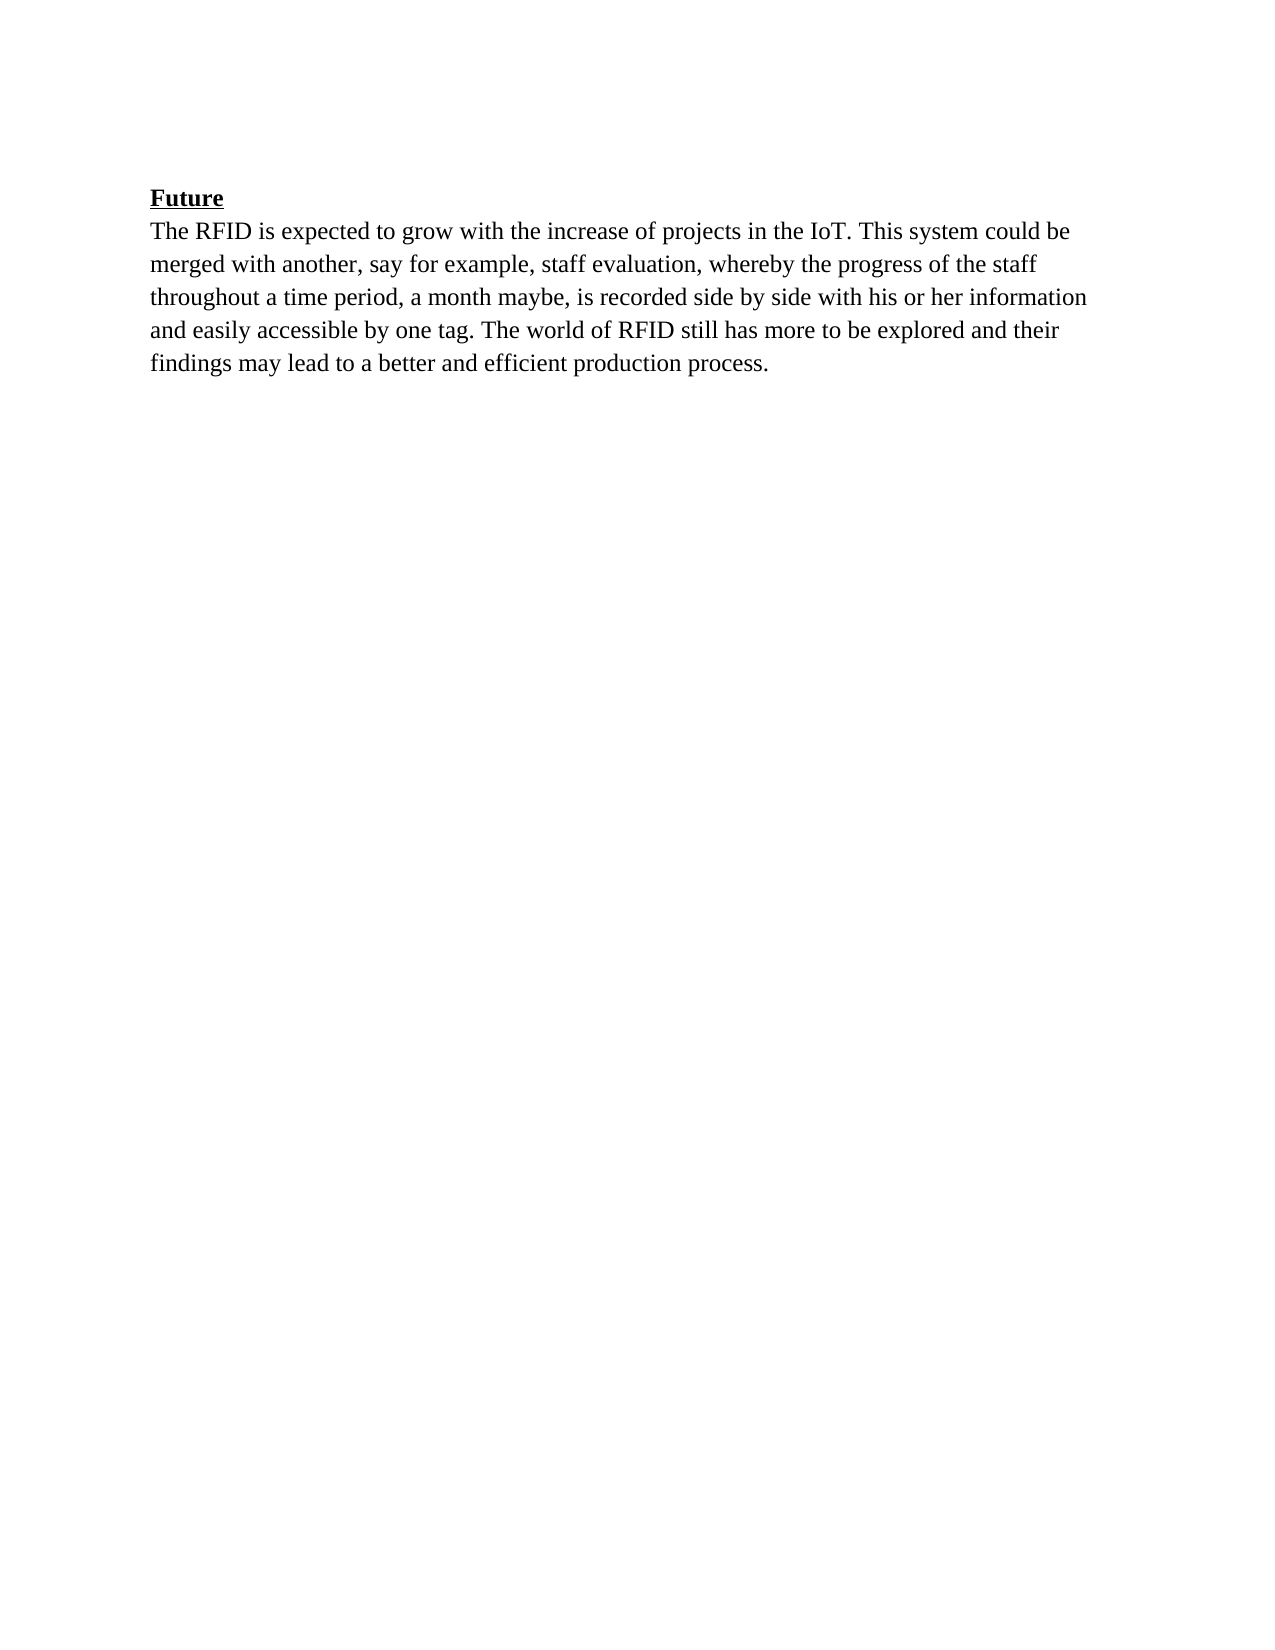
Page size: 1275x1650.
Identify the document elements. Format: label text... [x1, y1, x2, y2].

text The RFID is expected to grow with the increase of projects in the IoT. This system could be merged with another, say for example, staff evaluation, whereby the progress of the staff throughout a time period, a month maybe, is recorded side by side with his or her information and easily accessible by one tag. The world of RFID still has more to be explored and their findings may lead to a better and efficient production process. [150, 216, 1125, 377]
text Future [150, 183, 1125, 212]
